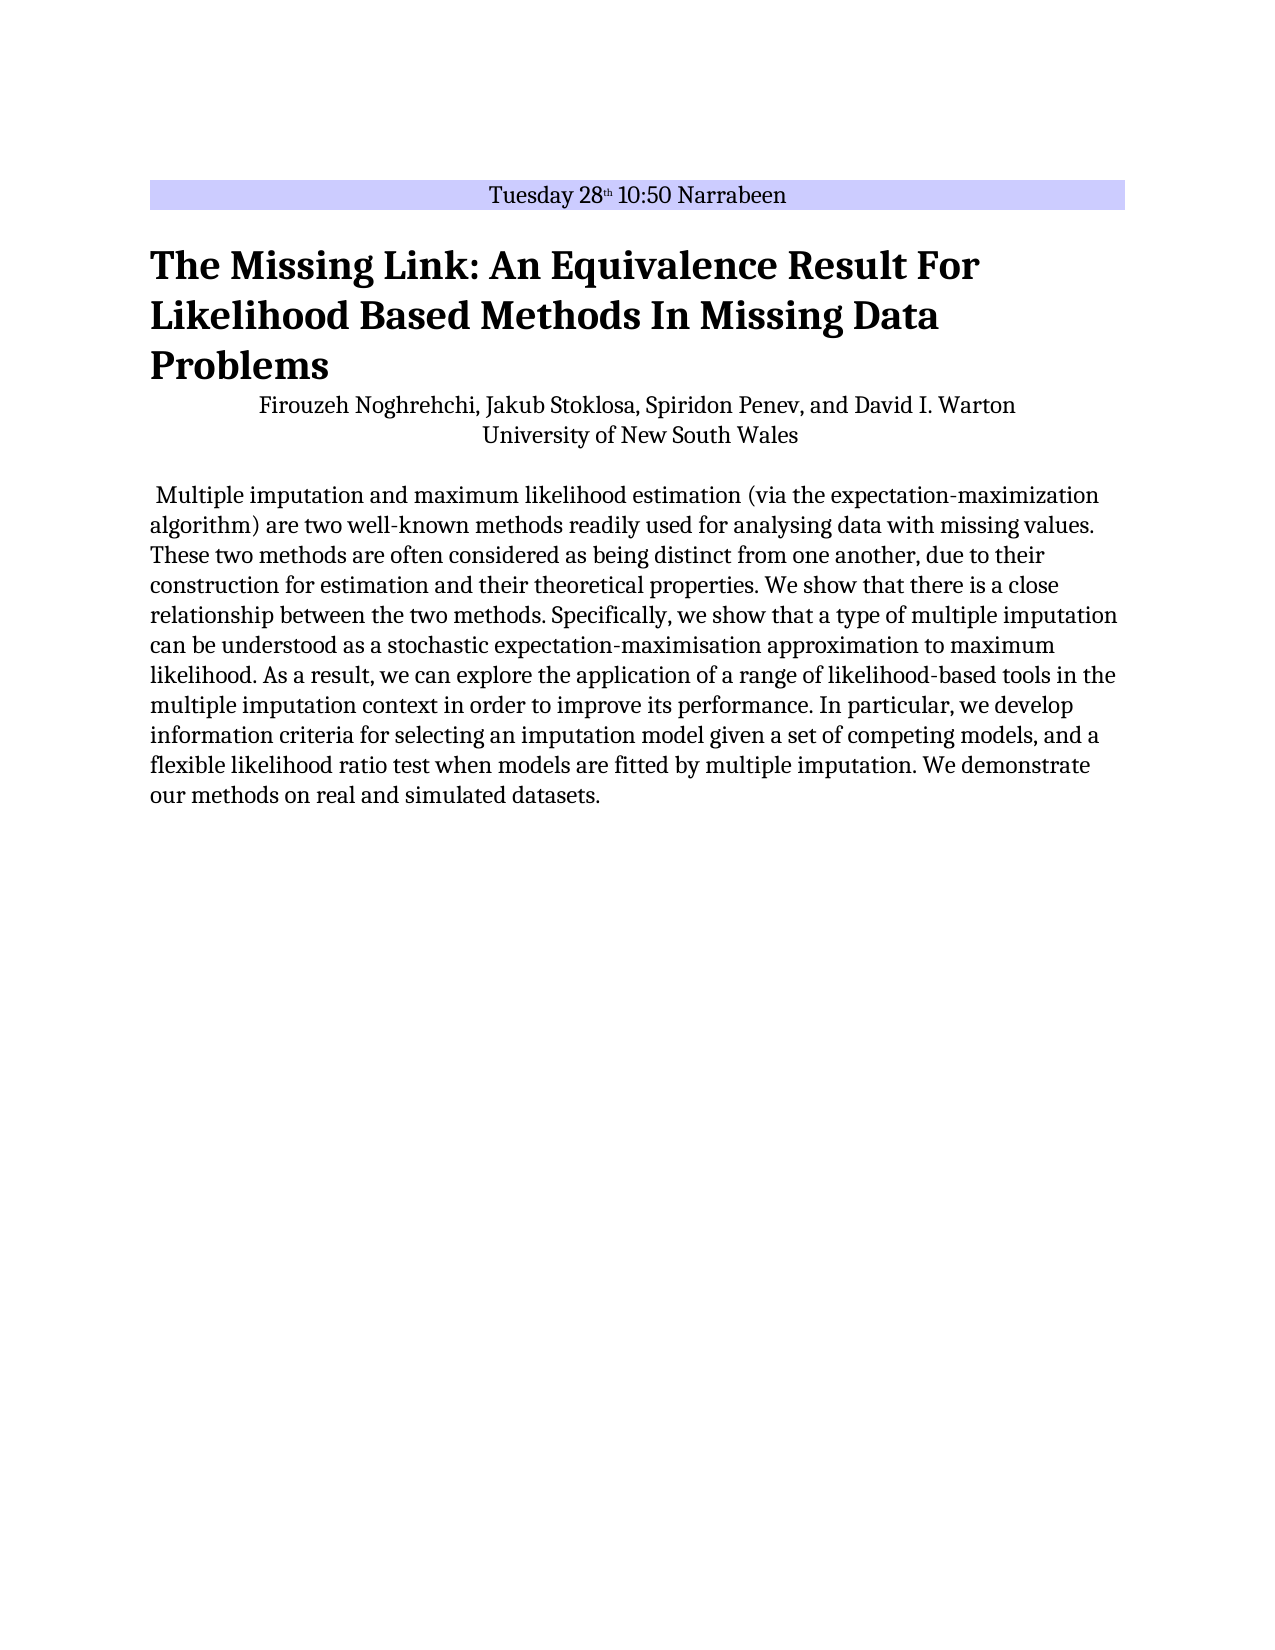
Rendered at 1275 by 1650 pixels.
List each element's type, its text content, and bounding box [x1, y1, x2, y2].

subtitle The Missing Link: An Equivalence Result For Likelihood Based Methods In Missing Data Problems [150, 240, 1125, 390]
text Firouzeh Noghrehchi, Jakub Stoklosa, Spiridon Penev, and David I. Warton University of New South Wales [150, 390, 1125, 480]
text Tuesday 28th 10:50 Narrabeen [150, 180, 1125, 210]
text Multiple imputation and maximum likelihood estimation (via the expectation-maximization algorithm) are two well-known methods readily used for analysing data with missing values. These two methods are often considered as being distinct from one another, due to their construction for estimation and their theoretical properties. We show that there is a close relationship between the two methods. Specifically, we show that a type of multiple imputation can be understood as a stochastic expectation-maximisation approximation to maximum likelihood. As a result, we can explore the application of a range of likelihood-based tools in the multiple imputation context in order to improve its performance. In particular, we develop information criteria for selecting an imputation model given a set of competing models, and a flexible likelihood ratio test when models are fitted by multiple imputation. We demonstrate our methods on real and simulated datasets. [150, 480, 1125, 810]
